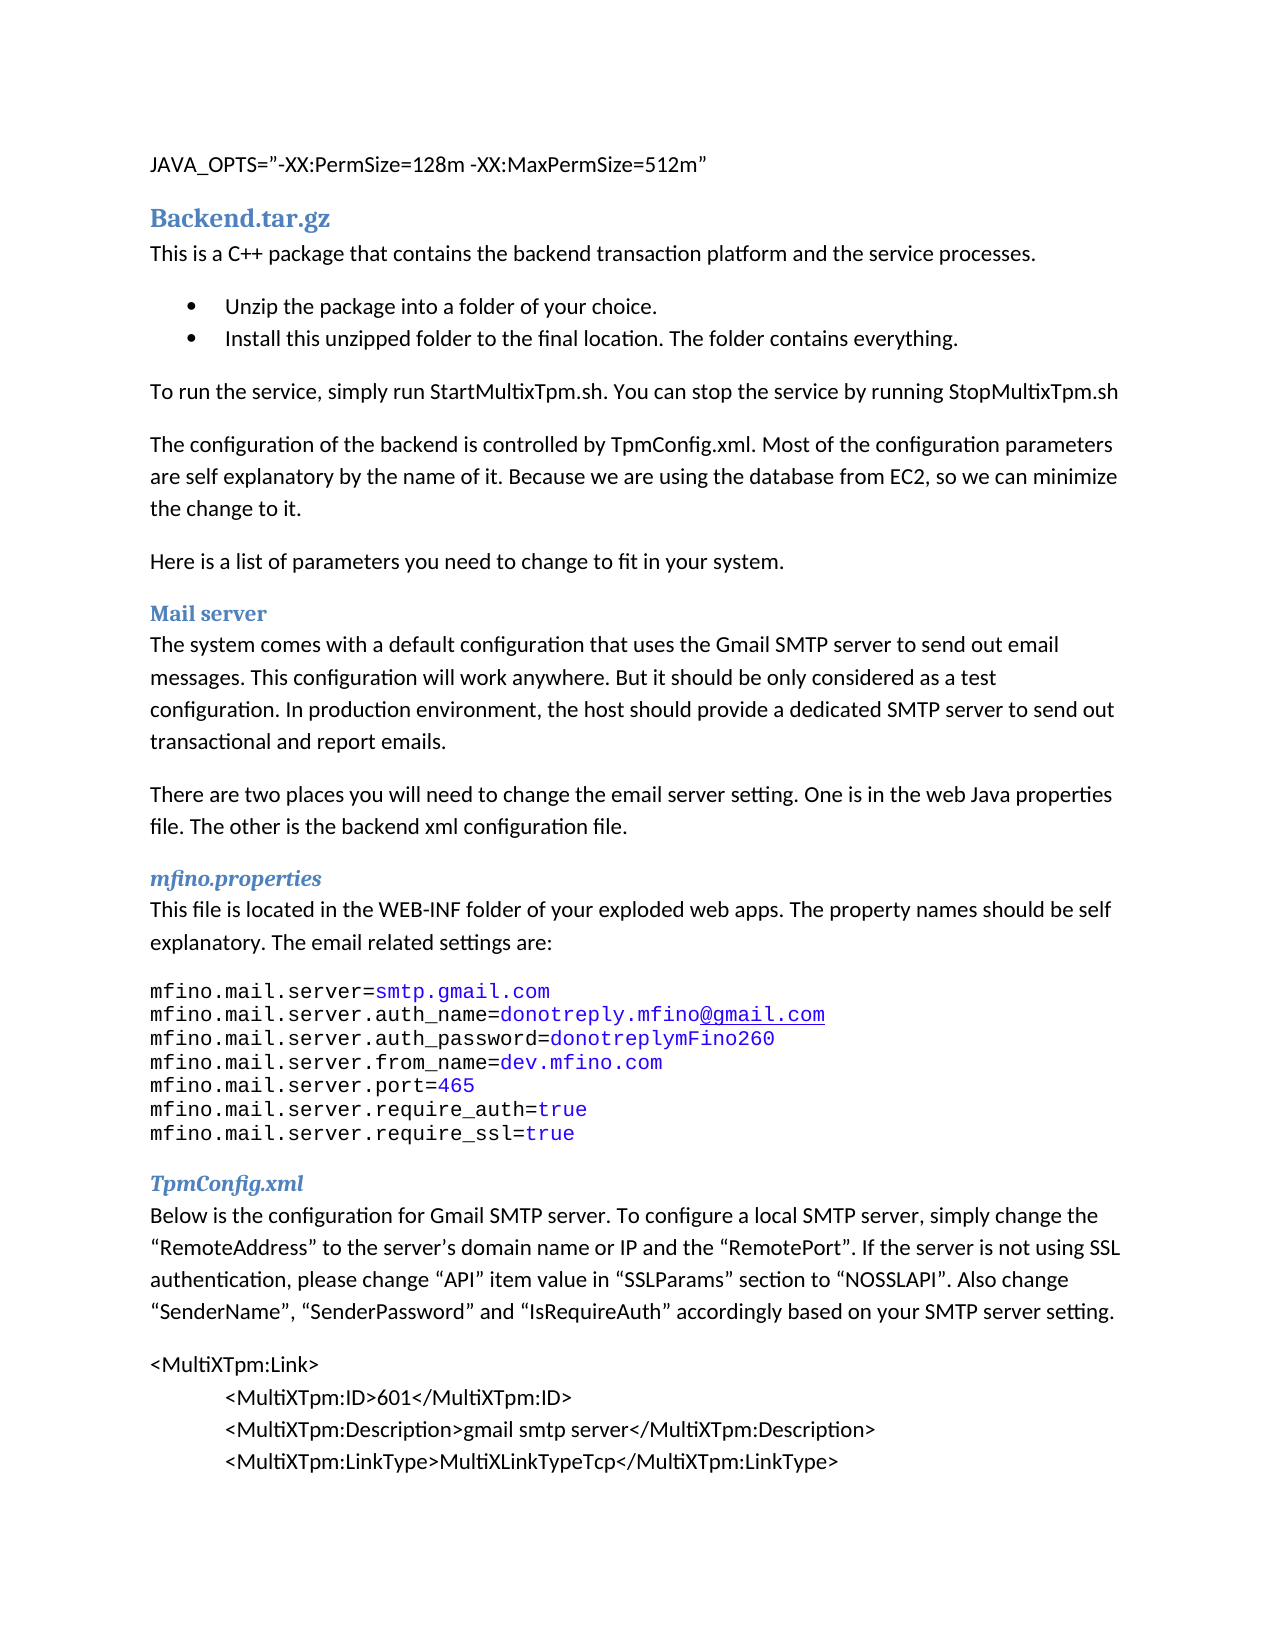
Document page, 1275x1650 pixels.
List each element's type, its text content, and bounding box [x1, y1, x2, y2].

text The system comes with a default configuration that uses the Gmail SMTP server to send out email messages. This configuration will work anywhere. But it should be only considered as a test configuration. In production environment, the host should provide a dedicated SMTP server to send out transactional and report emails. [150, 631, 1125, 755]
subtitle Backend.tar.gz [150, 203, 1125, 234]
text mfino.mail.server=smtp.gmail.com [150, 981, 1125, 1004]
text <MultiXTpm:Description>gmail smtp server</MultiXTpm:Description> [150, 1415, 1125, 1443]
text <MultiXTpm:LinkType>MultiXLinkTypeTcp</MultiXTpm:LinkType> [150, 1447, 1125, 1475]
list Unzip the package into a folder of your choice. [187, 292, 1125, 320]
text <MultiXTpm:ID>601</MultiXTpm:ID> [150, 1383, 1125, 1411]
list Install this unzipped folder to the final location. The folder contains everything. [187, 324, 1125, 352]
text mfino.mail.server.require_auth=true [150, 1099, 1125, 1123]
text The configuration of the backend is controlled by TpmConfig.xml. Most of the configuration parameters are self explanatory by the name of it. Because we are using the database from EC2, so we can minimize the change to it. [150, 430, 1125, 522]
text JAVA_OPTS=”-XX:PermSize=128m -XX:MaxPermSize=512m” [150, 150, 1125, 178]
subtitle Mail server [150, 600, 1125, 627]
text Below is the configuration for Gmail SMTP server. To configure a local SMTP server, simply change the “RemoteAddress” to the server’s domain name or IP and the “RemotePort”. If the server is not using SSL authentication, please change “API” item value in “SSLParams” section to “NOSSLAPI”. Also change “SenderName”, “SenderPassword” and “IsRequireAuth” accordingly based on your SMTP server setting. [150, 1201, 1125, 1326]
text mfino.mail.server.auth_password=donotreplymFino260 [150, 1028, 1125, 1052]
text To run the service, simply run StartMultixTpm.sh. You can stop the service by running StopMultixTpm.sh [150, 377, 1125, 405]
subtitle TpmConfig.xml [150, 1171, 1125, 1197]
text There are two places you will need to change the email server setting. One is in the web Java properties file. The other is the backend xml configuration file. [150, 780, 1125, 840]
text Here is a list of parameters you need to change to fit in your system. [150, 547, 1125, 575]
text This is a C++ package that contains the backend transaction platform and the service processes. [150, 239, 1125, 267]
text mfino.mail.server.port=465 [150, 1075, 1125, 1099]
text This file is located in the WEB-INF folder of your exploded web apps. The property names should be self explanatory. The email related settings are: [150, 896, 1125, 956]
text mfino.mail.server.from_name=dev.mfino.com [150, 1052, 1125, 1075]
text mfino.mail.server.auth_name=donotreply.mfino@gmail.com [150, 1004, 1125, 1028]
text mfino.mail.server.require_ssl=true [150, 1123, 1125, 1146]
subtitle mfino.properties [150, 865, 1125, 892]
text <MultiXTpm:Link> [150, 1351, 1125, 1378]
